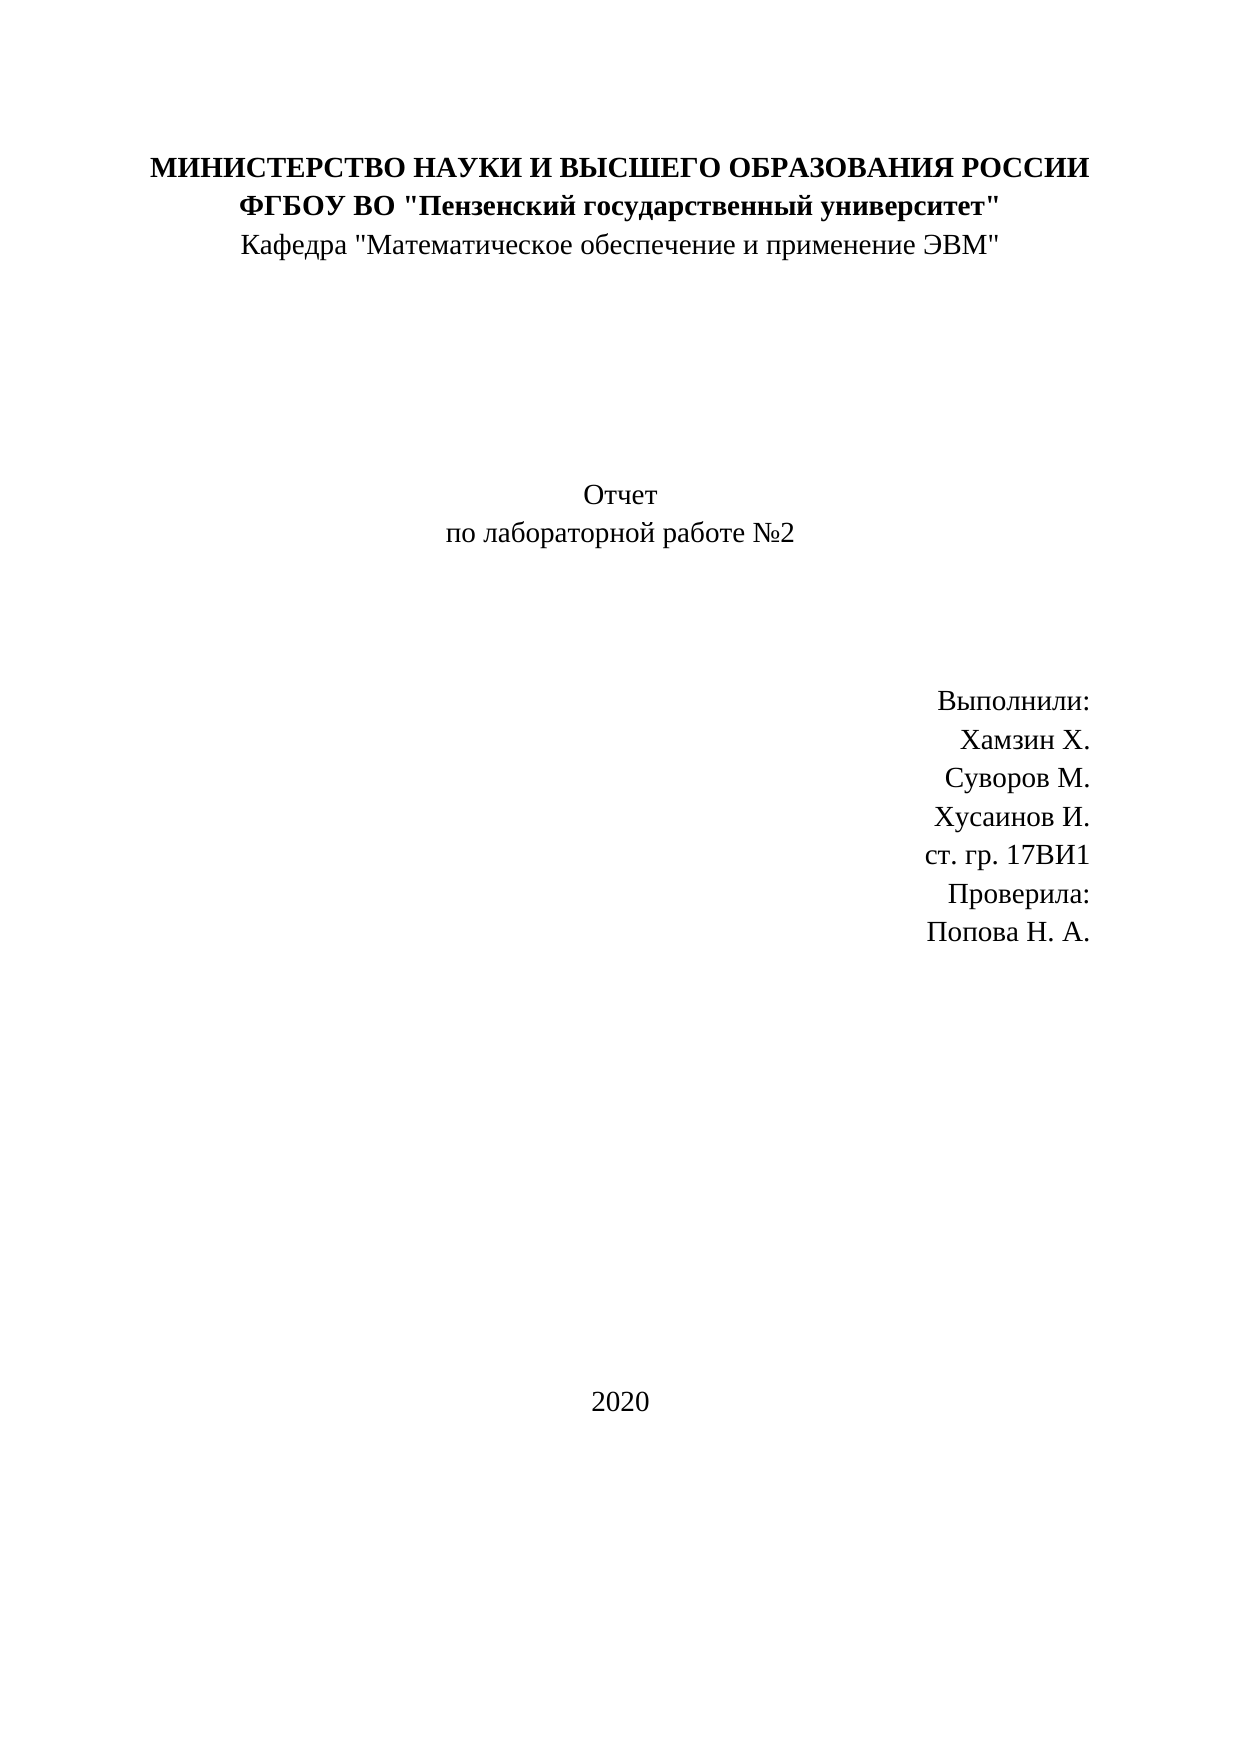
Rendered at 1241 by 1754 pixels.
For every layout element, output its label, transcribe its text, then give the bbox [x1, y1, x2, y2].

text Попова Н. А. [150, 914, 1090, 948]
text Отчет [150, 477, 1090, 511]
text Выполнили: [150, 683, 1090, 717]
text МИНИСТЕРСТВО НАУКИ И ВЫСШЕГО ОБРАЗОВАНИЯ РОССИИ [150, 150, 1090, 183]
text Хусаинов И. [150, 799, 1090, 832]
text Кафедра "Математическое обеспечение и применение ЭВМ" [150, 227, 1090, 261]
text Суворов М. [150, 760, 1090, 794]
text 2020 [150, 1384, 1090, 1418]
text ст. гр. 17ВИ1 [150, 837, 1090, 871]
text ФГБОУ ВО "Пензенский государственный университет" [150, 188, 1090, 222]
text по лабораторной работе №2 [150, 516, 1090, 549]
text Хамзин Х. [150, 722, 1090, 755]
text Проверила: [150, 876, 1090, 909]
